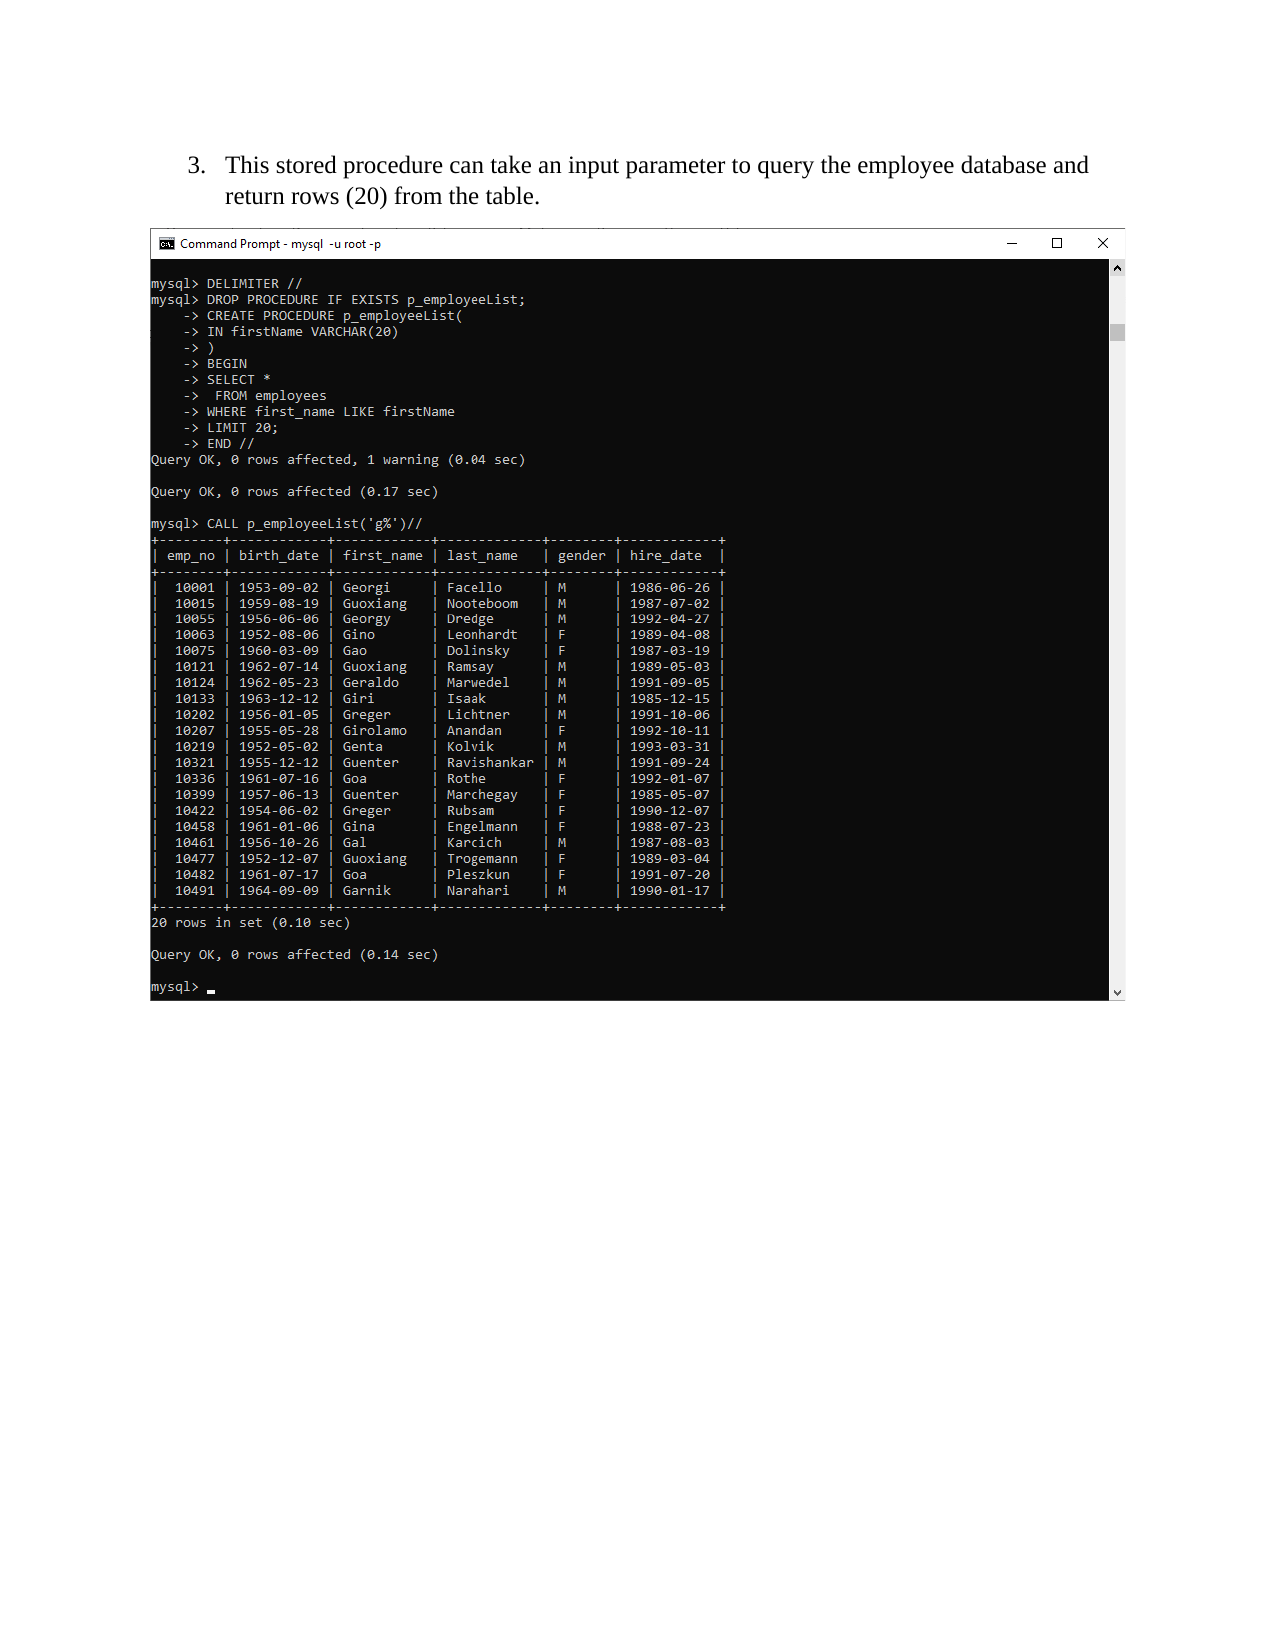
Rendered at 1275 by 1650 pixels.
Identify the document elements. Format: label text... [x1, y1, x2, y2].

picture [150, 228, 1125, 1001]
list This stored procedure can take an input parameter to query the employee database and return rows (20) from the table. [187, 150, 1125, 210]
